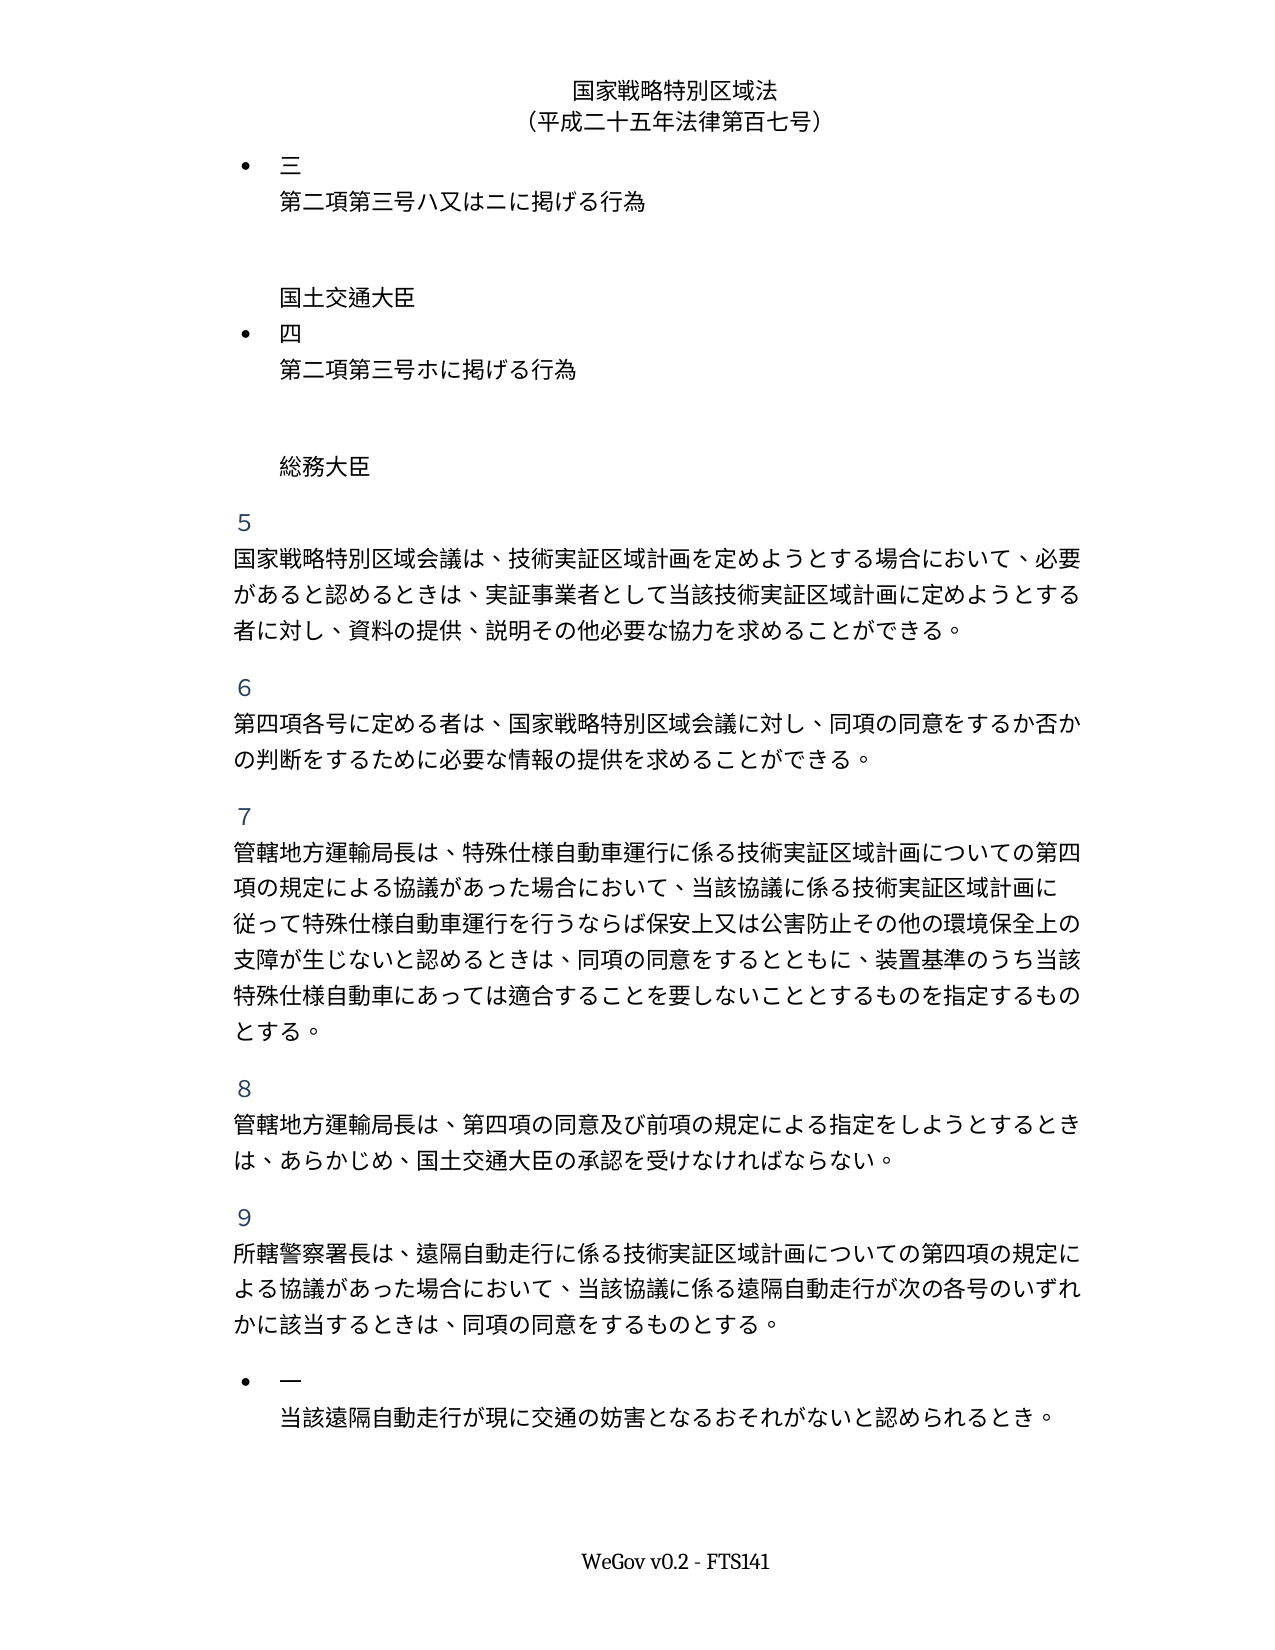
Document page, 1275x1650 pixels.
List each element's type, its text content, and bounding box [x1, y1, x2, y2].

text 国家戦略特別区域会議は、技術実証区域計画を定めようとする場合において、必要があると認めるときは、実証事業者として当該技術実証区域計画に定めようとする者に対し、資料の提供、説明その他必要な協力を求めることができる。 [233, 543, 1087, 646]
text 所轄警察署長は、遠隔自動走行に係る技術実証区域計画についての第四項の規定による協議があった場合において、当該協議に係る遠隔自動走行が次の各号のいずれかに該当するときは、同項の同意をするものとする。 [233, 1237, 1087, 1341]
subtitle ８ [233, 1073, 1087, 1104]
subtitle ７ [233, 801, 1087, 832]
text 管轄地方運輸局長は、第四項の同意及び前項の規定による指定をしようとするときは、あらかじめ、国土交通大臣の承認を受けなければならない。 [233, 1109, 1087, 1176]
subtitle ９ [233, 1202, 1087, 1233]
list 一 当該遠隔自動走行が現に交通の妨害となるおそれがないと認められるとき。 [242, 1366, 1087, 1433]
subtitle ６ [233, 672, 1087, 703]
text 管轄地方運輸局長は、特殊仕様自動車運行に係る技術実証区域計画についての第四項の規定による協議があった場合において、当該協議に係る技術実証区域計画に従って特殊仕様自動車運行を行うならば保安上又は公害防止その他の環境保全上の支障が生じないと認めるときは、同項の同意をするとともに、装置基準のうち当該特殊仕様自動車にあっては適合することを要しないこととするものを指定するものとする。 [233, 836, 1087, 1047]
subtitle ５ [233, 507, 1087, 538]
list 四 第二項第三号ホに掲げる行為 総務大臣 [242, 318, 1087, 482]
list 三 第二項第三号ハ又はニに掲げる行為 国土交通大臣 [242, 150, 1087, 313]
text 第四項各号に定める者は、国家戦略特別区域会議に対し、同項の同意をするか否かの判断をするために必要な情報の提供を求めることができる。 [233, 708, 1087, 775]
